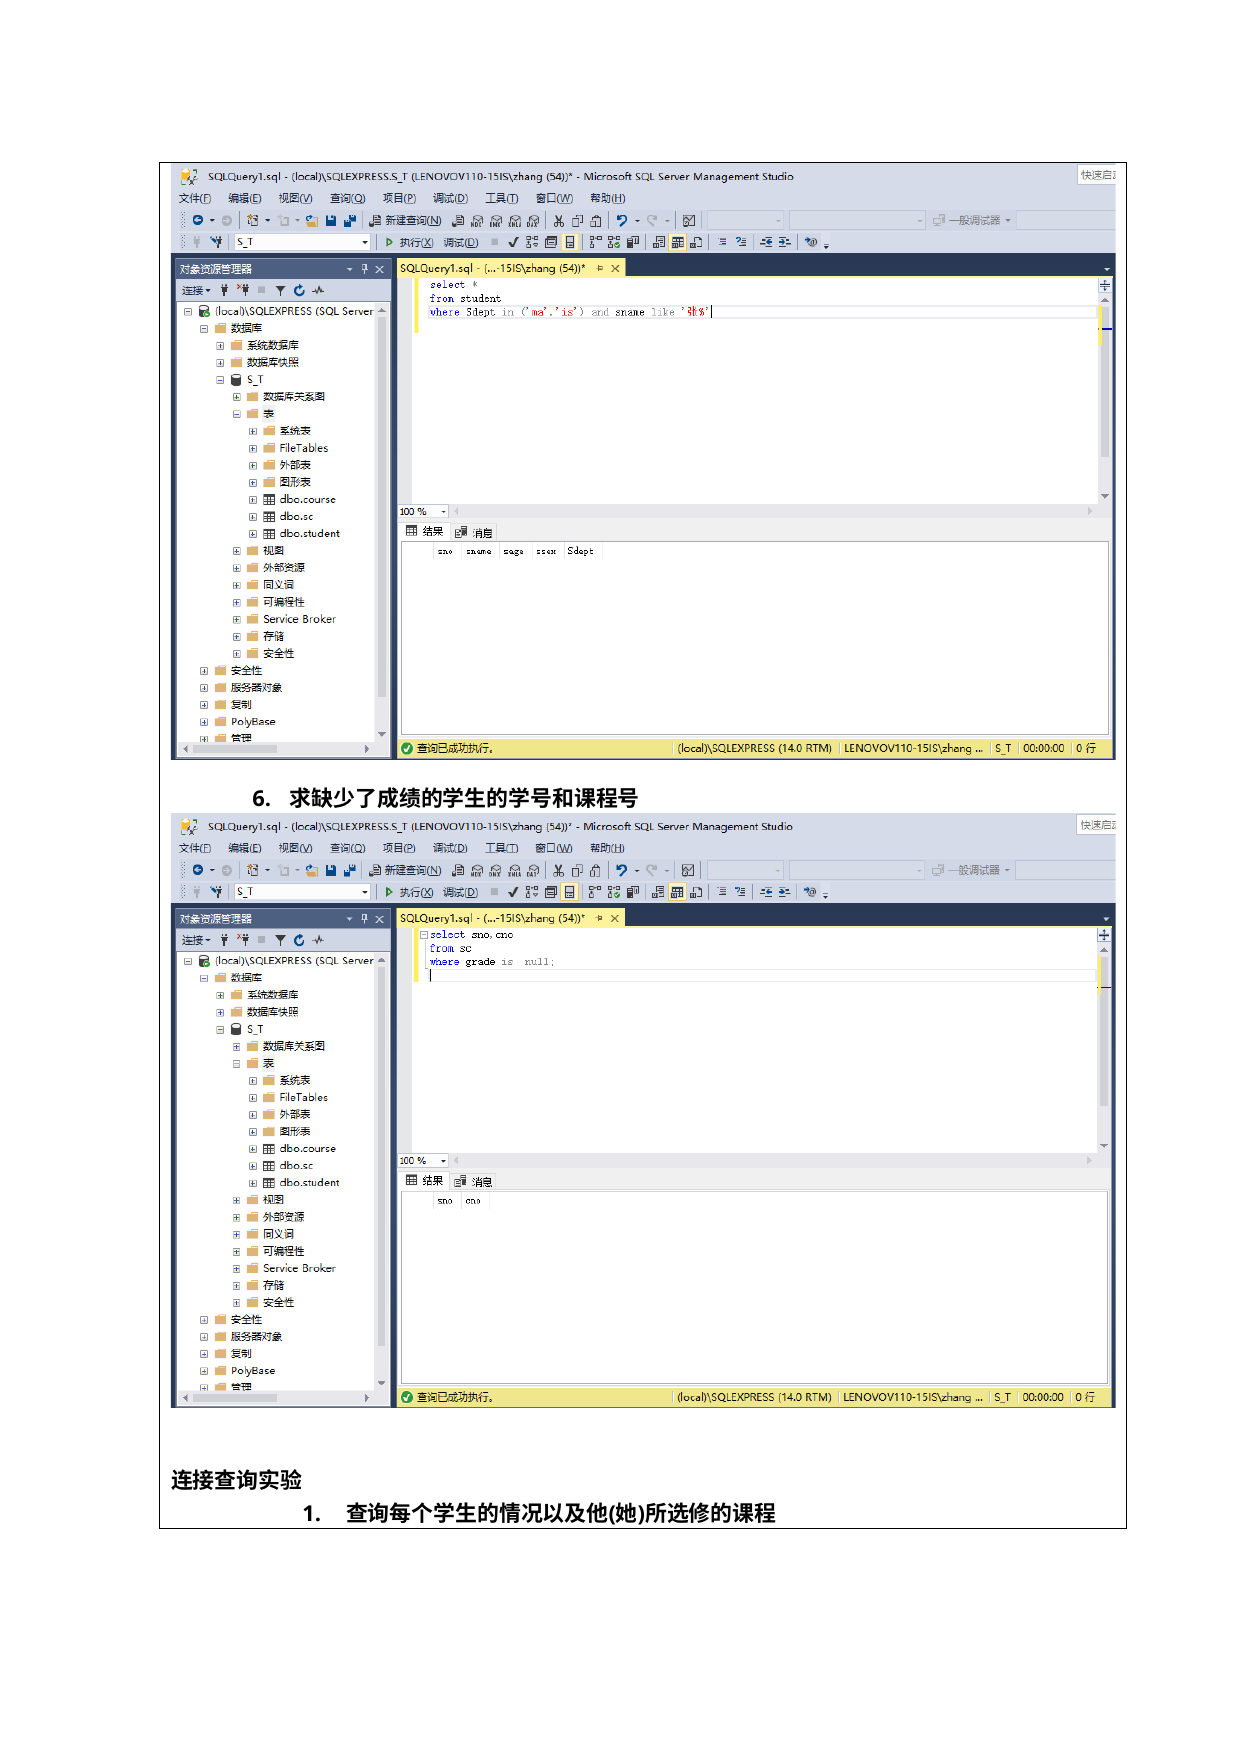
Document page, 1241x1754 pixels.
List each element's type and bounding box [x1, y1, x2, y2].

picture [170, 163, 1116, 760]
picture [170, 813, 1116, 1408]
table_cell [160, 163, 1126, 1528]
